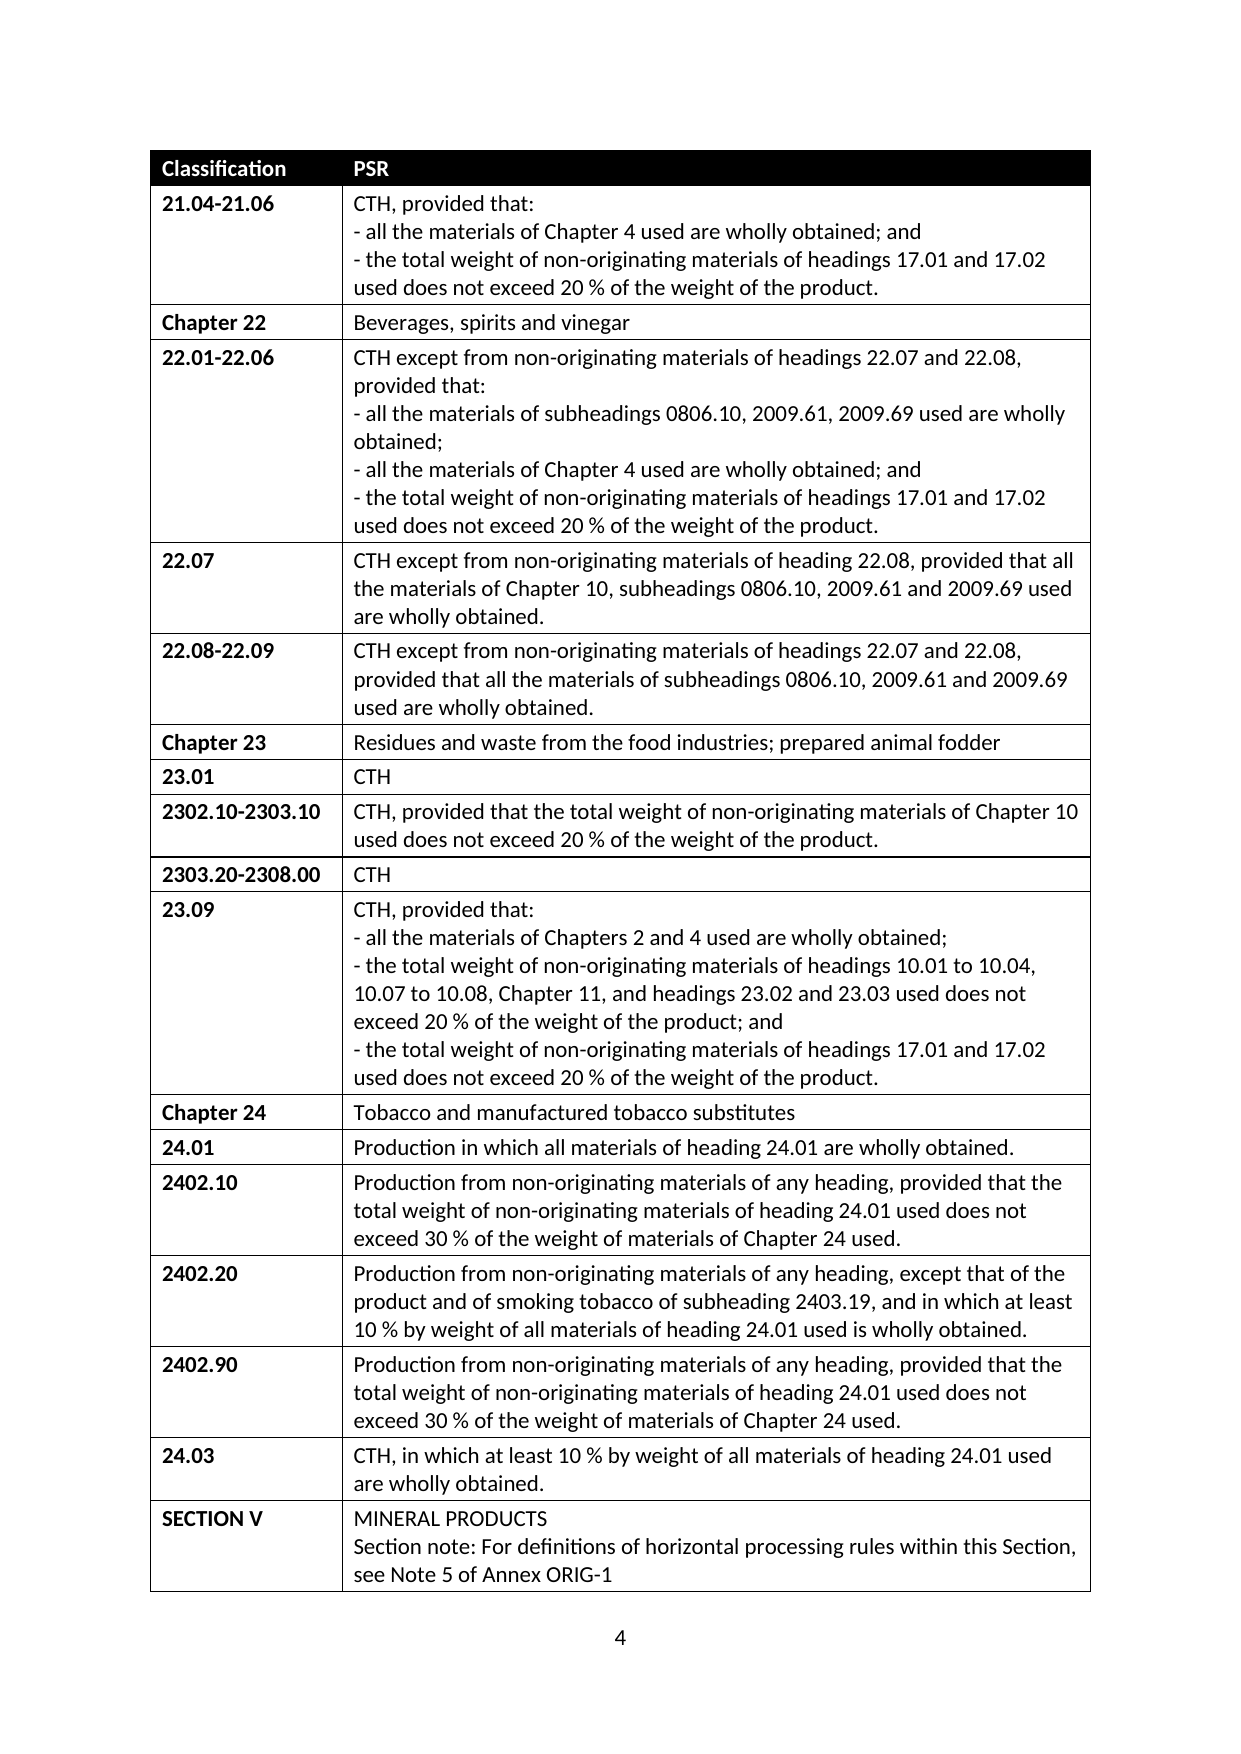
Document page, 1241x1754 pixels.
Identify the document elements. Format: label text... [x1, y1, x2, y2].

table_cell Production from non-originating materials of any heading, except that of the product and of smoking tobacco of subheading 2403.19, and in which at least 10 % by weight of all materials of heading 24.01 used is wholly obtained. [343, 1256, 1090, 1346]
table_cell 23.09 [151, 892, 342, 1094]
table_cell MINERAL PRODUCTS Section note: For definitions of horizontal processing rules within this Section, see Note 5 of Annex ORIG-1 [343, 1501, 1090, 1591]
table_cell CTH, provided that the total weight of non-originating materials of Chapter 10 used does not exceed 20 % of the weight of the product. [343, 795, 1090, 856]
table_cell 2303.20-2308.00 [151, 858, 342, 891]
table_cell 22.07 [151, 543, 342, 633]
table_cell 2402.10 [151, 1165, 342, 1255]
table_cell 22.01-22.06 [151, 340, 342, 542]
table_cell CTH [343, 760, 1090, 793]
table_cell 2402.90 [151, 1347, 342, 1437]
table_cell 21.04-21.06 [151, 186, 342, 304]
table_cell CTH except from non-originating materials of headings 22.07 and 22.08, provided that all the materials of subheadings 0806.10, 2009.61 and 2009.69 used are wholly obtained. [343, 634, 1090, 724]
table_cell 24.01 [151, 1130, 342, 1164]
table_cell CTH except from non-originating materials of heading 22.08, provided that all the materials of Chapter 10, subheadings 0806.10, 2009.61 and 2009.69 used are wholly obtained. [343, 543, 1090, 633]
table_cell Production from non-originating materials of any heading, provided that the total weight of non-originating materials of heading 24.01 used does not exceed 30 % of the weight of materials of Chapter 24 used. [343, 1165, 1090, 1255]
table_cell 23.01 [151, 760, 342, 793]
table_header Classification [151, 151, 342, 185]
table_cell 2302.10-2303.10 [151, 795, 342, 856]
table_cell SECTION V [151, 1501, 342, 1591]
table_cell Chapter 23 [151, 725, 342, 758]
table_cell Chapter 22 [151, 305, 342, 339]
table_cell Chapter 24 [151, 1095, 342, 1129]
table_cell 24.03 [151, 1438, 342, 1500]
table_cell 2402.20 [151, 1256, 342, 1346]
table_cell CTH, in which at least 10 % by weight of all materials of heading 24.01 used are wholly obtained. [343, 1438, 1090, 1500]
table_cell Residues and waste from the food industries; prepared animal fodder [343, 725, 1090, 758]
table_cell CTH except from non-originating materials of headings 22.07 and 22.08, provided that: - all the materials of subheadings 0806.10, 2009.61, 2009.69 used are wholly obtained; - all the materials of Chapter 4 used are wholly obtained; and - the total weight of non-originating materials of headings 17.01 and 17.02 used does not exceed 20 % of the weight of the product. [343, 340, 1090, 542]
table_cell Beverages, spirits and vinegar [343, 305, 1090, 339]
table_cell Production from non-originating materials of any heading, provided that the total weight of non-originating materials of heading 24.01 used does not exceed 30 % of the weight of materials of Chapter 24 used. [343, 1347, 1090, 1437]
table_cell Production in which all materials of heading 24.01 are wholly obtained. [343, 1130, 1090, 1164]
table_cell Tobacco and manufactured tobacco substitutes [343, 1095, 1090, 1129]
table_cell CTH, provided that: - all the materials of Chapters 2 and 4 used are wholly obtained; - the total weight of non-originating materials of headings 10.01 to 10.04, 10.07 to 10.08, Chapter 11, and headings 23.02 and 23.03 used does not exceed 20 % of the weight of the product; and - the total weight of non-originating materials of headings 17.01 and 17.02 used does not exceed 20 % of the weight of the product. [343, 892, 1090, 1094]
table_header PSR [343, 151, 1090, 185]
table_cell CTH [343, 858, 1090, 891]
table_cell 22.08-22.09 [151, 634, 342, 724]
